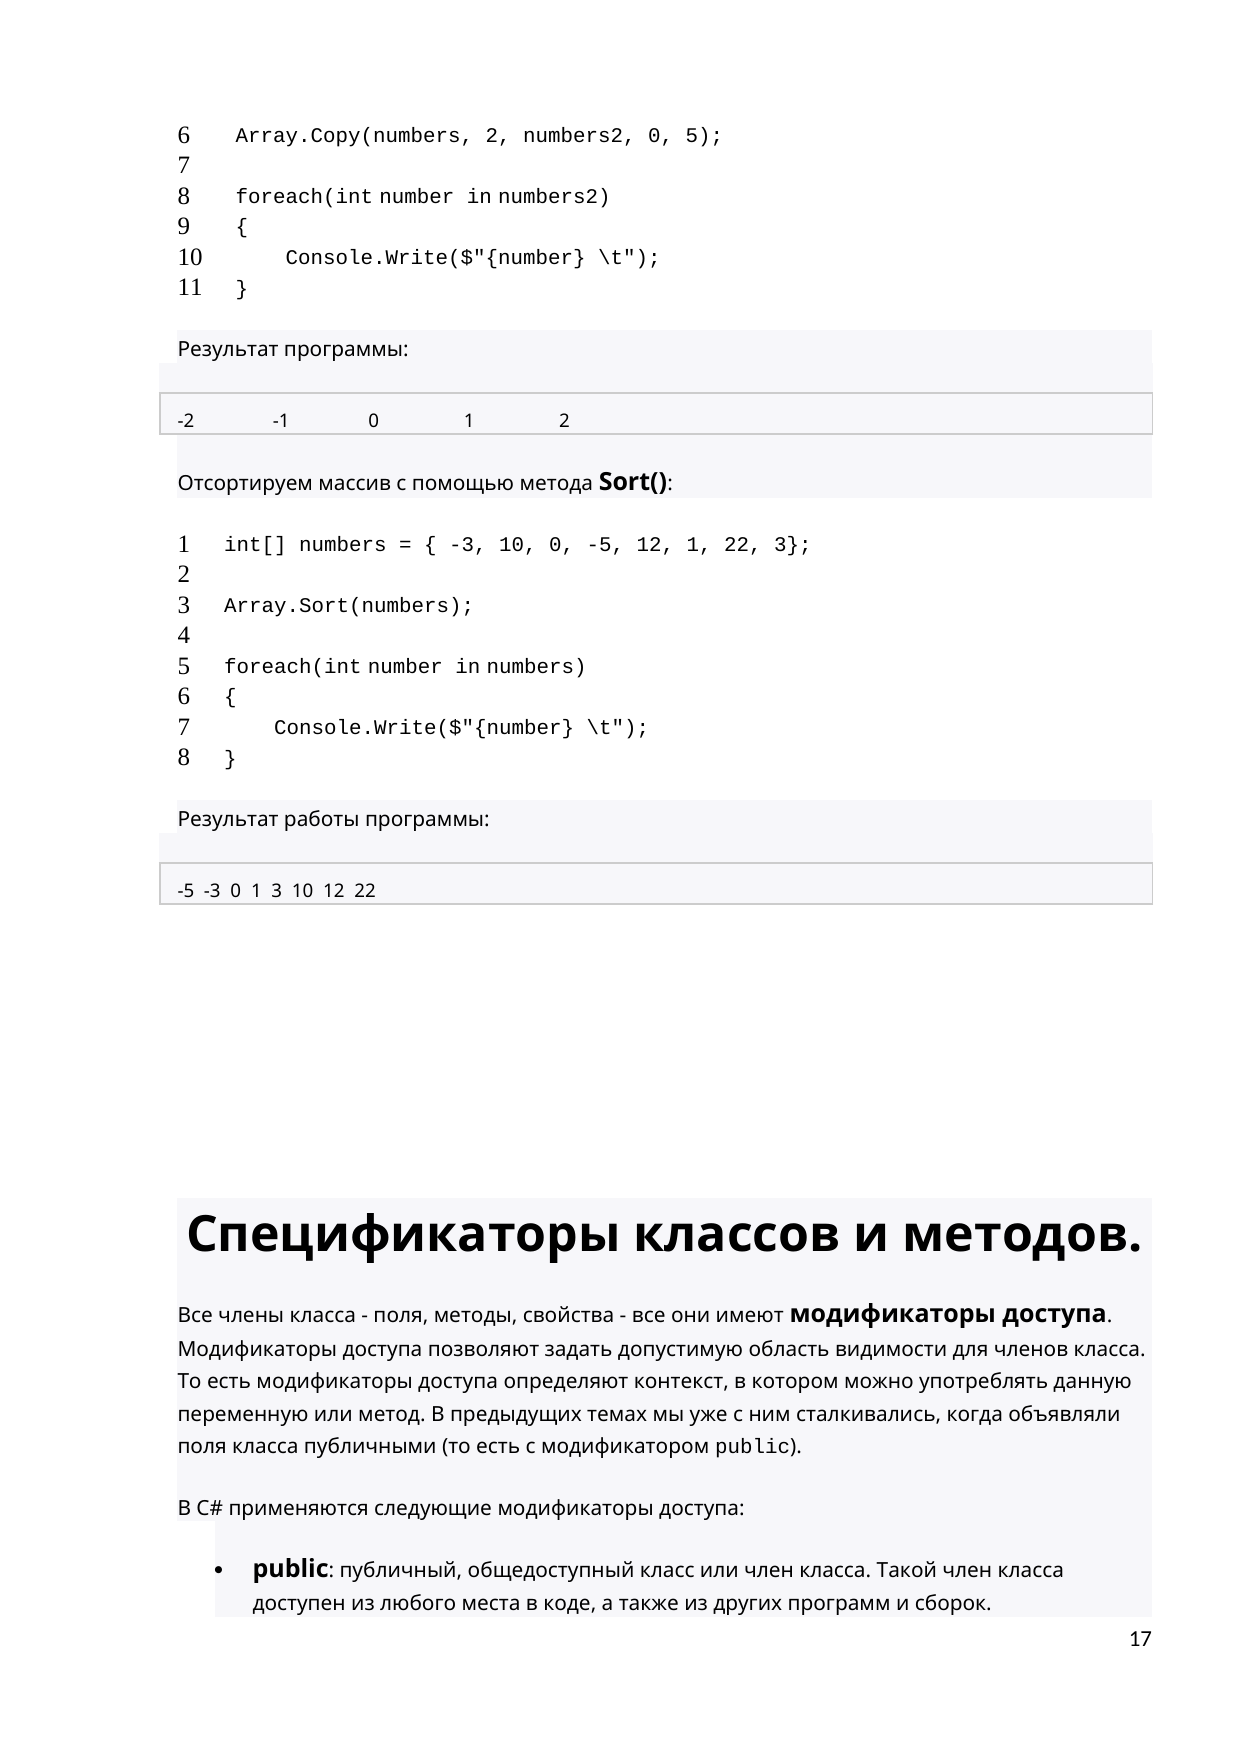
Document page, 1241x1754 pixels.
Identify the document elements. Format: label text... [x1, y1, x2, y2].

text Спецификаторы классов и методов. [177, 1198, 1152, 1266]
list public: публичный, общедоступный класс или член класса. Такой член класса доступен из любого места в коде, а также из других программ и сборок. [215, 1550, 1152, 1617]
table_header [235, 118, 1240, 301]
text Отсортируем массив с помощью метода Sort(): [177, 464, 1152, 498]
text Результат работы программы: [177, 800, 1152, 833]
table_header 1 2 3 4 5 6 7 8 [177, 527, 224, 771]
text В C# применяются следующие модификаторы доступа: [177, 1489, 1152, 1521]
text Результат программы: [177, 330, 1152, 363]
table_header int[] numbers = { -3, 10, 0, -5, 12, 1, 22, 3}; Array.Sort(numbers); foreach(int number in numbers) { Console.Write($"{number} \t"); } [224, 527, 1240, 771]
text -5 -3 0 1 3 10 12 22 [161, 864, 1152, 903]
text Все члены класса - поля, методы, свойства - все они имеют модификаторы доступа. Модификаторы доступа позволяют задать допустимую область видимости для членов класса. То есть модификаторы доступа определяют контекст, в котором можно употреблять данную переменную или метод. В предыдущих темах мы уже с ним сталкивались, когда объявляли поля класса публичными (то есть с модификатором public). [177, 1296, 1152, 1459]
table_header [177, 118, 235, 301]
text -2 -1 0 1 2 [161, 394, 1152, 433]
